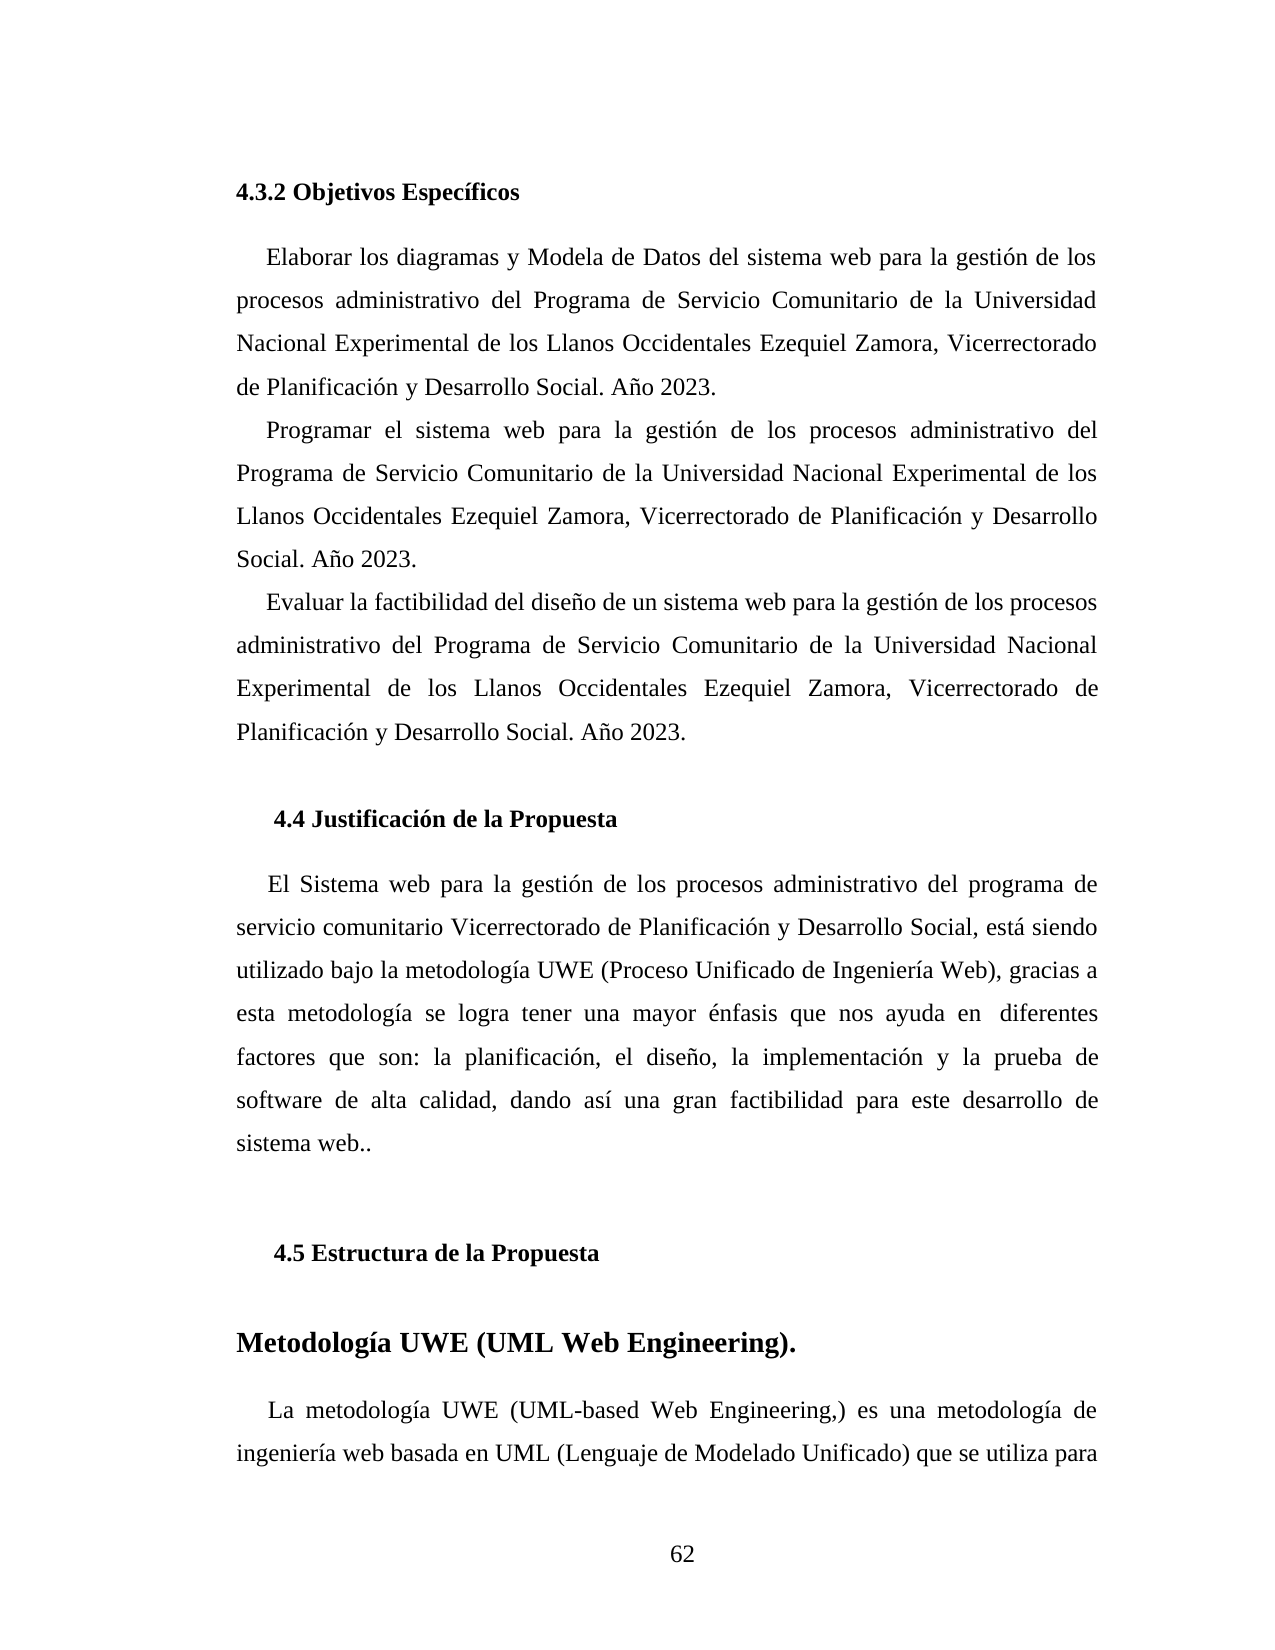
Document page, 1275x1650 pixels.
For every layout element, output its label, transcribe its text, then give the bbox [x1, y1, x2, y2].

subtitle Justificación de la Propuesta [273, 804, 1256, 833]
text Elaborar los diagramas y Modela de Datos del sistema web para la gestión de los procesos administrativo del Programa de Servicio Comunitario de la Universidad Nacional Experimental de los Llanos Occidentales Ezequiel Zamora, Vicerrectorado de Planificación y Desarrollo Social. Año 2023. [236, 242, 1098, 400]
text El Sistema web para la gestión de los procesos administrativo del programa de servicio comunitario Vicerrectorado de Planificación y Desarrollo Social, está siendo utilizado bajo la metodología UWE (Proceso Unificado de Ingeniería Web), gracias a esta metodología se logra tener una mayor énfasis que nos ayuda en diferentes factores que son: la planificación, el diseño, la implementación y la prueba de software de alta calidad, dando así una gran factibilidad para este desarrollo de sistema web.. [236, 869, 1099, 1157]
text La metodología UWE (UML-based Web Engineering,) es una metodología de ingeniería web basada en UML (Lenguaje de Modelado Unificado) que se utiliza para [236, 1395, 1098, 1467]
text Programar el sistema web para la gestión de los procesos administrativo del Programa de Servicio Comunitario de la Universidad Nacional Experimental de los Llanos Occidentales Ezequiel Zamora, Vicerrectorado de Planificación y Desarrollo Social. Año 2023. [236, 415, 1098, 573]
list Estructura de la Propuesta [273, 1238, 1256, 1267]
subtitle Metodología UWE (UML Web Engineering). [236, 1325, 1256, 1359]
subtitle Objetivos Específicos [236, 177, 1256, 206]
text Evaluar la factibilidad del diseño de un sistema web para la gestión de los procesos administrativo del Programa de Servicio Comunitario de la Universidad Nacional Experimental de los Llanos Occidentales Ezequiel Zamora, Vicerrectorado de Planificación y Desarrollo Social. Año 2023. [236, 587, 1098, 745]
